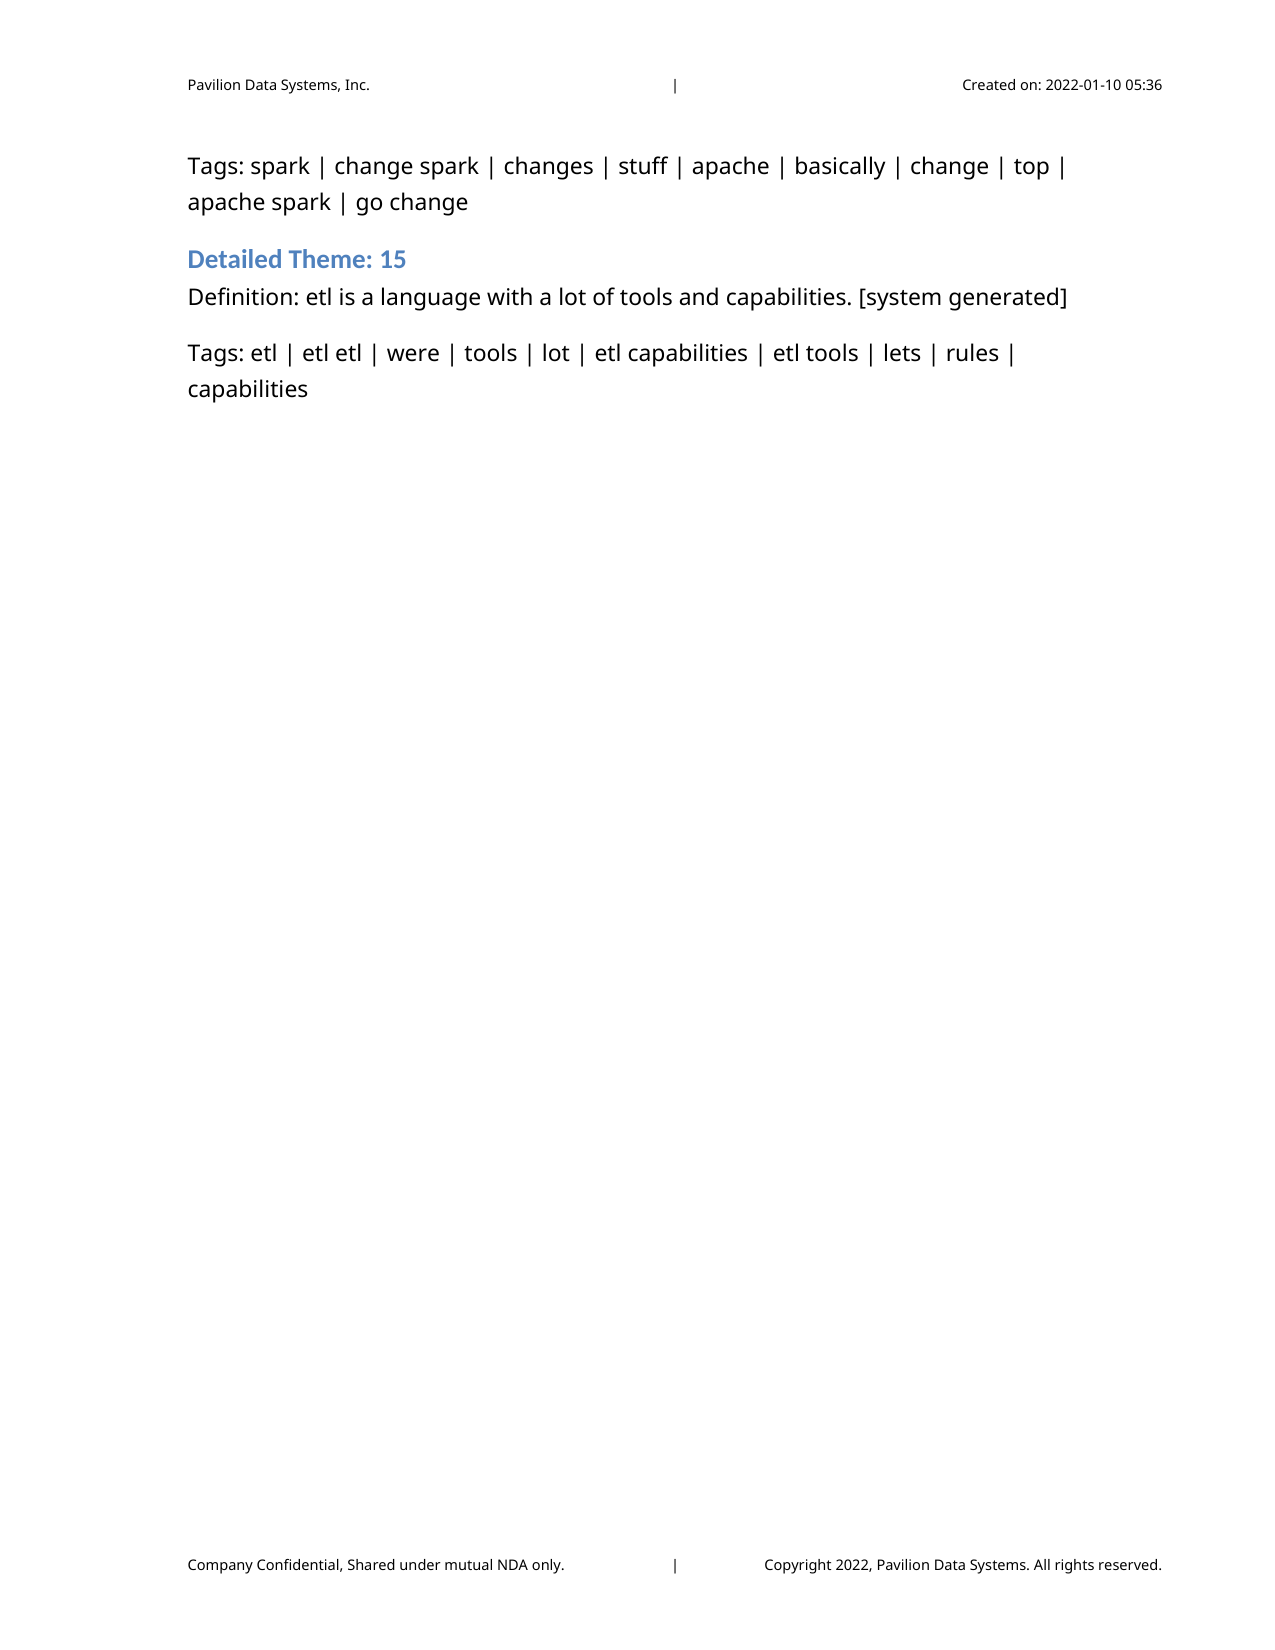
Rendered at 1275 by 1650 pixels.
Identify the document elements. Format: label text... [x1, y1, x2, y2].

text Definition: etl is a language with a lot of tools and capabilities. [system generated] [187, 281, 1087, 312]
text Tags: spark | change spark | changes | stuff | apache | basically | change | top | apache spark | go change [187, 150, 1087, 217]
subtitle Detailed Theme: 15 [187, 243, 1087, 276]
text Tags: etl | etl etl | were | tools | lot | etl capabilities | etl tools | lets | rules | capabilities [187, 337, 1087, 404]
